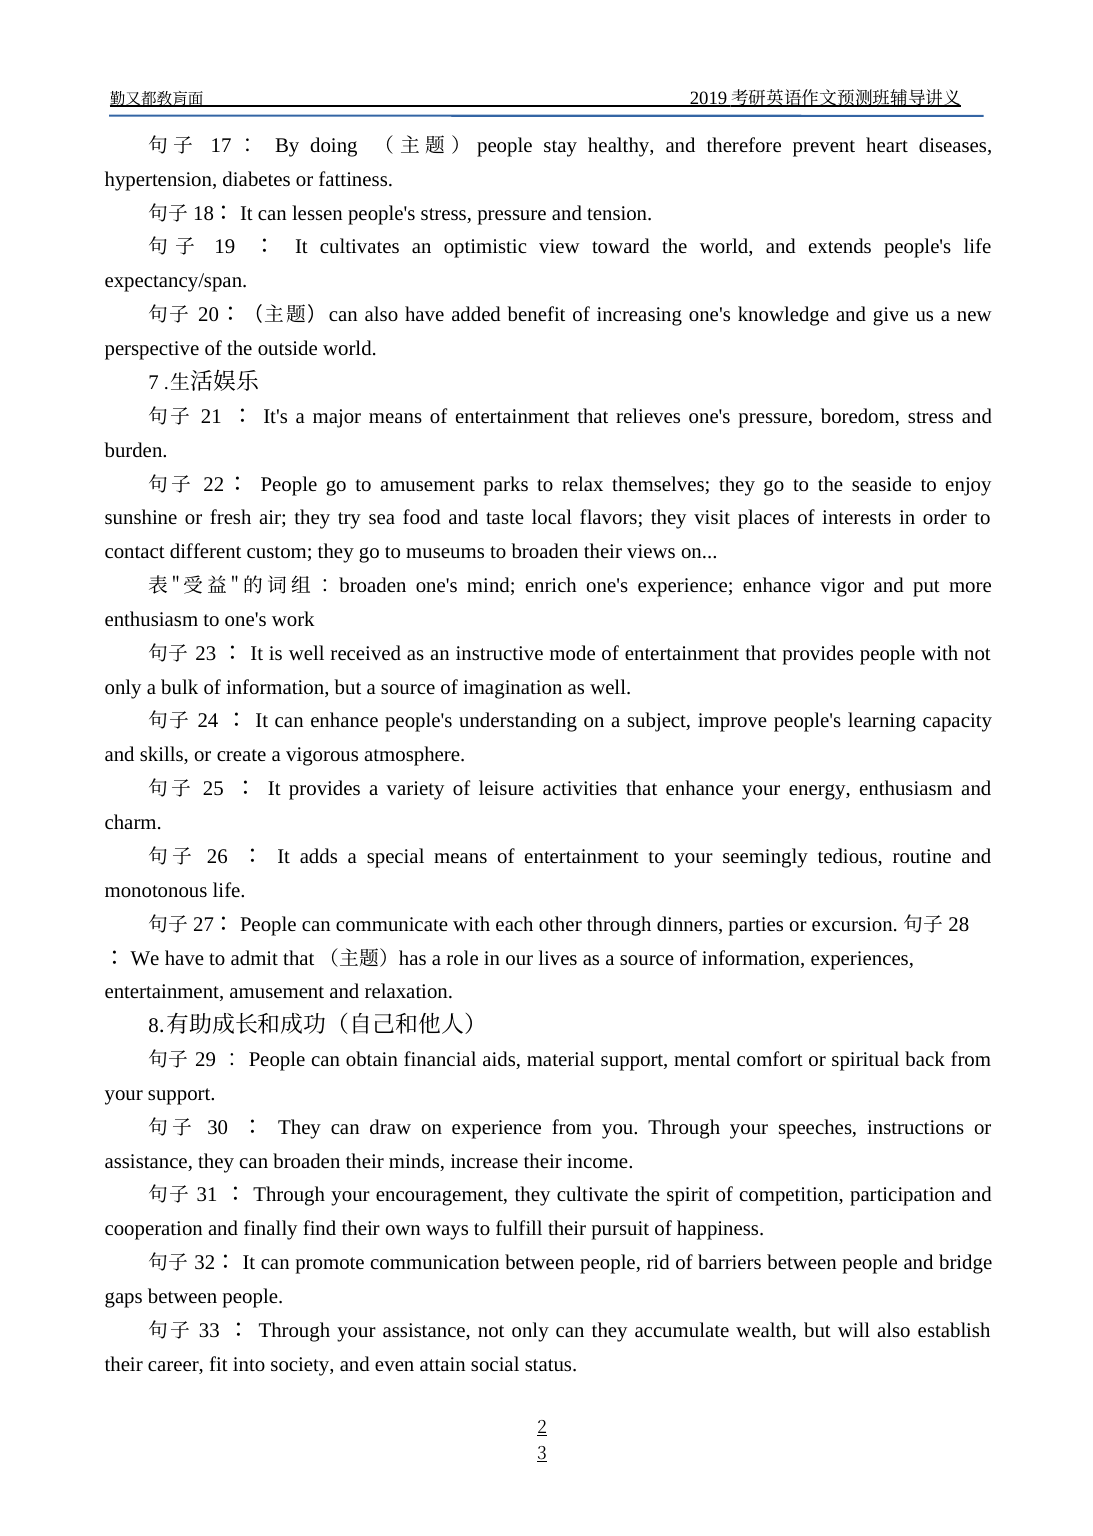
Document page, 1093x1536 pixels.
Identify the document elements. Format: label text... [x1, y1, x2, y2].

text 8.有助成长和成功（自己和他人） [104, 1006, 993, 1039]
text 句子 32： It can promote communication between people, rid of barriers between people and bridge gaps between people. [104, 1242, 993, 1310]
text 7 .生活娱乐 [104, 362, 993, 396]
text 句子 21 ： It's a major means of entertainment that relieves one's pressure, boredom, stress and burden. [104, 396, 993, 464]
text 句子 25 ： It provides a variety of leisure activities that enhance your energy, enthusiasm and charm. [104, 768, 993, 836]
text 句子 23 ： It is well received as an instructive mode of entertainment that provides people with not only a bulk of information, but a source of imagination as well. [104, 633, 993, 701]
text 句子 31 ： Through your encouragement, they cultivate the spirit of competition, participation and cooperation and finally find their own ways to fulfill their pursuit of happiness. [104, 1175, 993, 1242]
text 句子 18： It can lessen people's stress, pressure and tension. [104, 193, 993, 227]
text 句子 26 ： It adds a special means of entertainment to your seemingly tedious, routine and monotonous life. [104, 836, 993, 904]
text 句子 24 ： It can enhance people's understanding on a subject, improve people's learning capacity and skills, or create a vigorous atmosphere. [104, 701, 993, 768]
text 句子 27： People can communicate with each other through dinners, parties or excursion. 句子 28 ： We have to admit that （主题）has a role in our lives as a source of information, experiences, entertainment, amusement and relaxation. [104, 904, 993, 1006]
text 句子 17： By doing （主题）people stay healthy, and therefore prevent heart diseases, hypertension, diabetes or fattiness. [104, 125, 993, 193]
text 句子 20：（主题）can also have added benefit of increasing one's knowledge and give us a new perspective of the outside world. [104, 294, 993, 362]
text 句子 33 ： Through your assistance, not only can they accumulate wealth, but will also establish their career, fit into society, and even attain social status. [104, 1310, 993, 1378]
text 句子 29 ： People can obtain financial aids, material support, mental comfort or spiritual back from your support. [104, 1039, 993, 1107]
text 句子 22： People go to amusement parks to relax themselves; they go to the seaside to enjoy sunshine or fresh air; they try sea food and taste local flavors; they visit places of interests in order to contact different custom; they go to museums to broaden their views on... [104, 464, 993, 565]
text 表"受益"的词组：broaden one's mind; enrich one's experience; enhance vigor and put more enthusiasm to one's work [104, 565, 993, 633]
text 句子 19 ： It cultivates an optimistic view toward the world, and extends people's life expectancy/span. [104, 227, 993, 294]
text 句子 30 ： They can draw on experience from you. Through your speeches, instructions or assistance, they can broaden their minds, increase their income. [104, 1107, 993, 1175]
